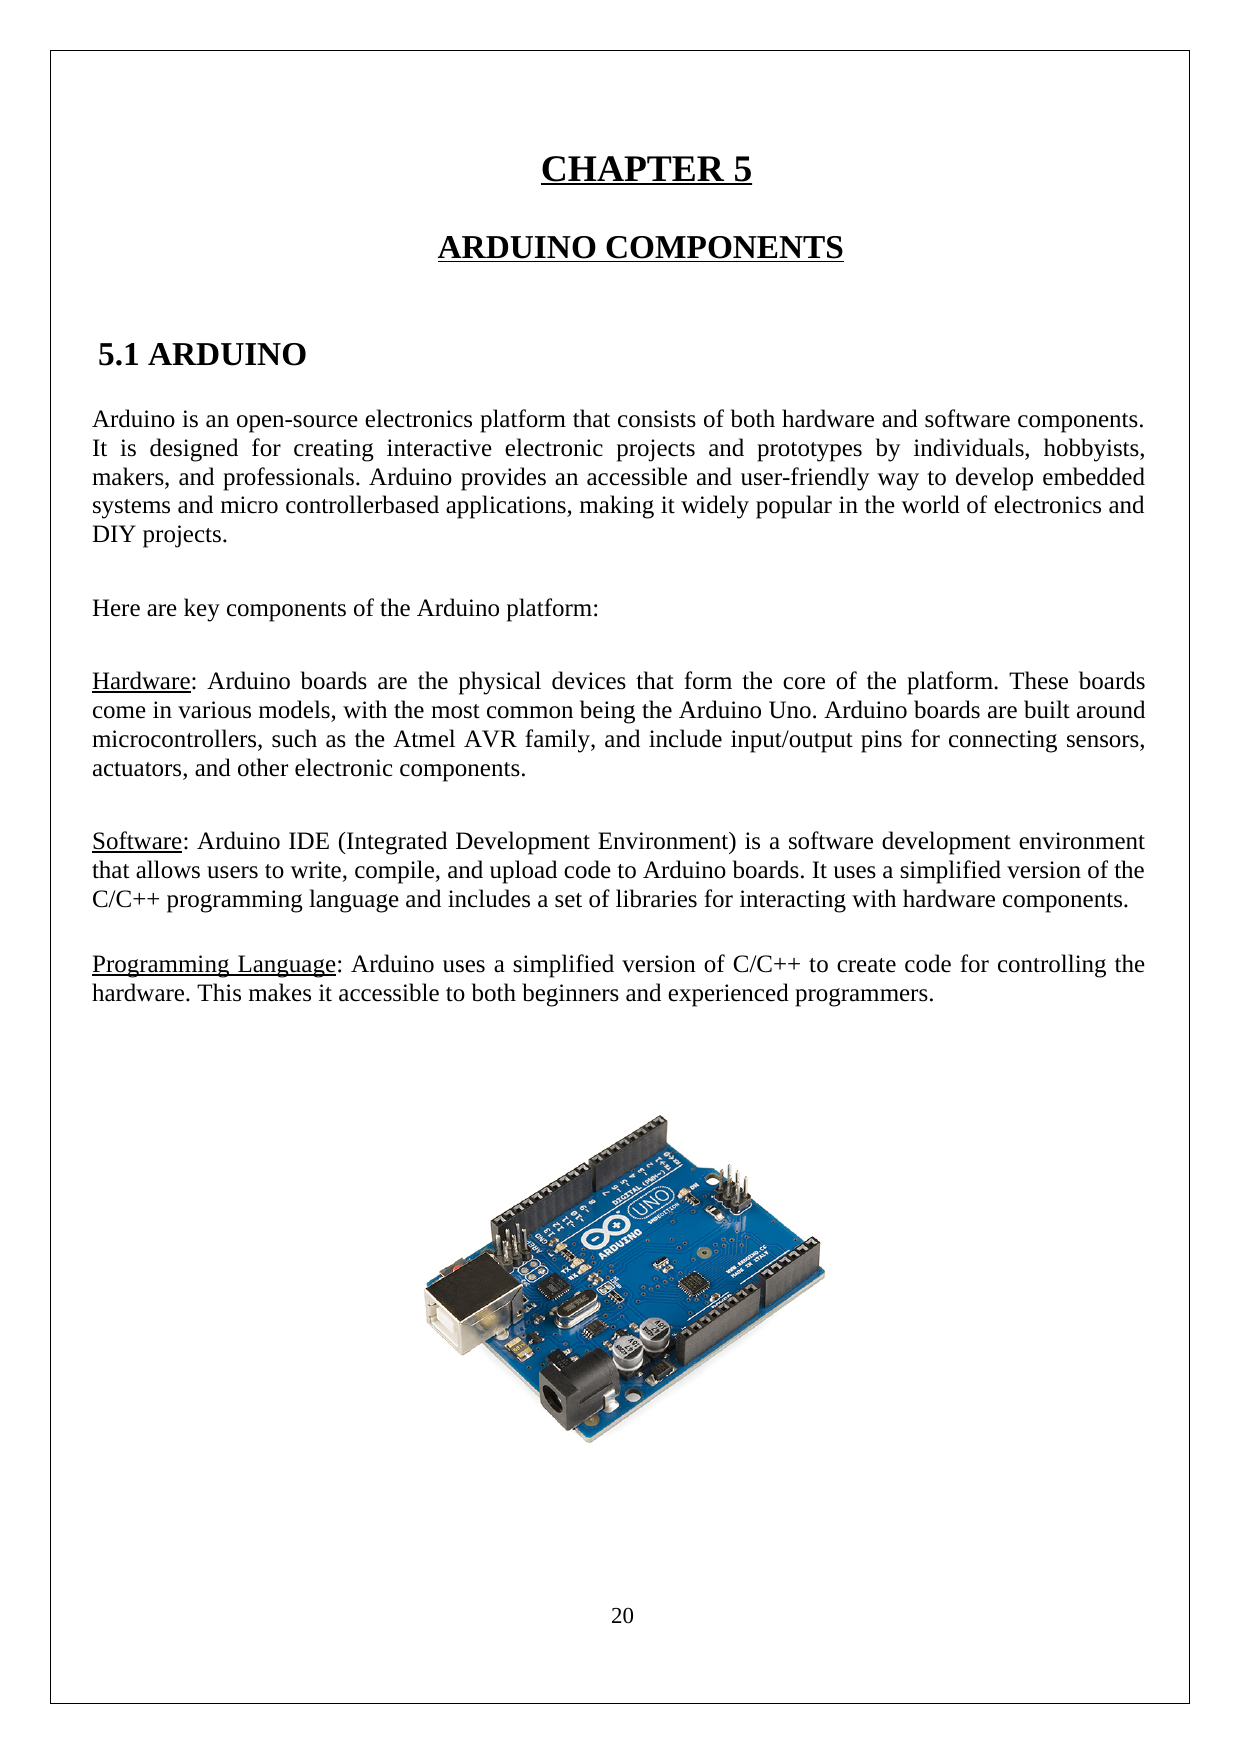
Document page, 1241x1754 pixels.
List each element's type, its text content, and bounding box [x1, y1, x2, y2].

subtitle Arduino is an open-source electronics platform that consists of both hardware and software components. It is designed for creating interactive electronic projects and prototypes by individuals, hobbyists, makers, and professionals. Arduino provides an accessible and user-friendly way to develop embedded systems and micro controllerbased applications, making it widely popular in the world of electronics and DIY projects. [92, 404, 1146, 548]
subtitle 5.1 ARDUINO [98, 334, 1182, 372]
subtitle CHAPTER 5 [437, 146, 1182, 189]
text ARDUINO COMPONENTS [373, 227, 1092, 266]
subtitle Here are key components of the Arduino platform: [92, 593, 1146, 622]
subtitle Programming Language: Arduino uses a simplified version of C/C++ to create code for controlling the hardware. This makes it accessible to both beginners and experienced programmers. [92, 949, 1146, 1007]
subtitle Software: Arduino IDE (Integrated Development Environment) is a software development environment that allows users to write, compile, and upload code to Arduino boards. It uses a simplified version of the C/C++ programming language and includes a set of libraries for interacting with hardware components. [92, 826, 1146, 912]
subtitle Hardware: Arduino boards are the physical devices that form the core of the platform. These boards come in various models, with the most common being the Arduino Uno. Arduino boards are built around microcontrollers, such as the Atmel AVR family, and include input/output pins for connecting sensors, actuators, and other electronic components. [92, 666, 1146, 781]
picture [406, 1068, 836, 1497]
